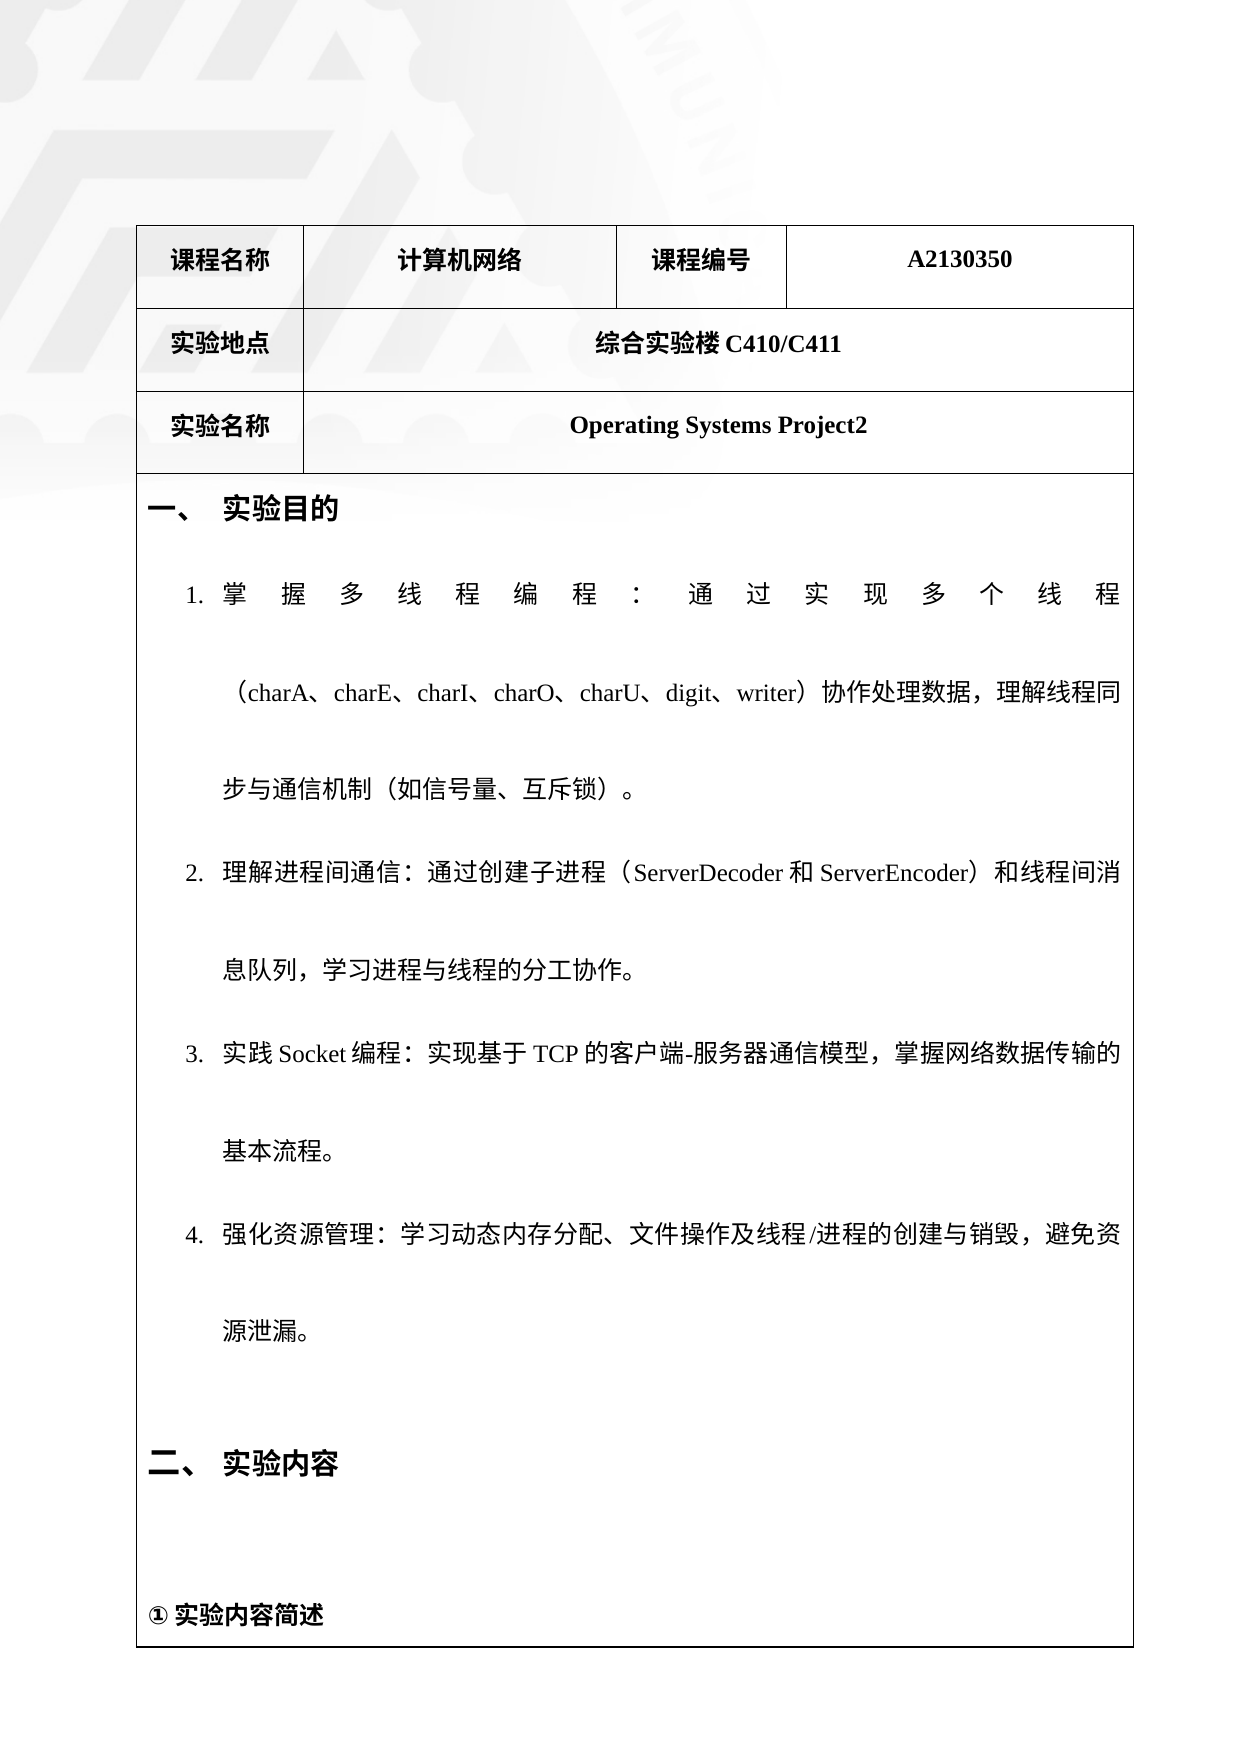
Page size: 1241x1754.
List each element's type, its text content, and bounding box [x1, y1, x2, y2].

table_cell Operating Systems Project2 [304, 392, 1133, 473]
table_cell 综合实验楼C410/C411 [304, 309, 1133, 391]
table_header A2130350 [787, 226, 1133, 308]
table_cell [137, 474, 1133, 1646]
table_header 计算机网络 [304, 226, 616, 308]
table_cell 实验名称 [137, 392, 303, 473]
table_cell 实验地点 [137, 309, 303, 391]
picture [0, 0, 879, 522]
table_header 课程名称 [137, 226, 303, 308]
table_header 课程编号 [617, 226, 786, 308]
